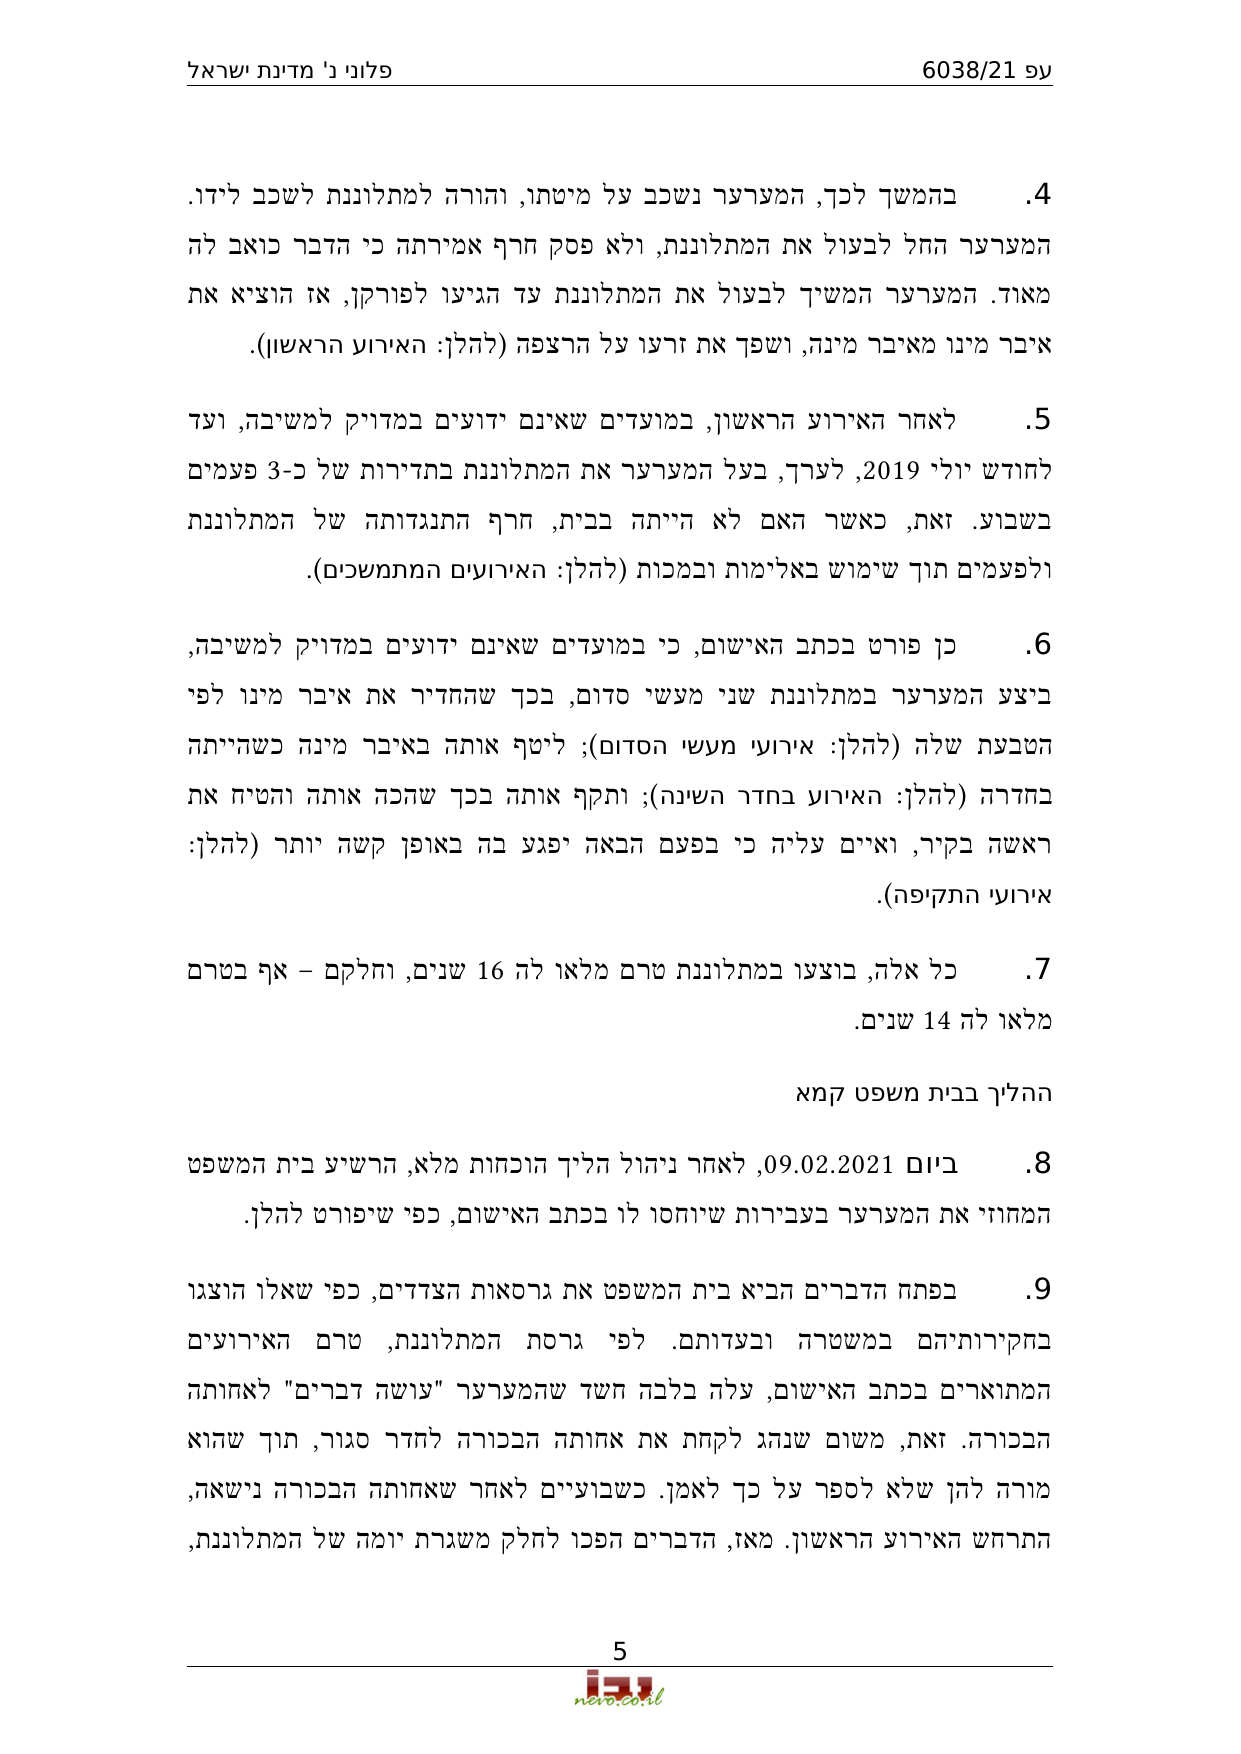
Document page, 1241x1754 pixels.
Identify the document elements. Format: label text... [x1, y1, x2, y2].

list בהמשך לכך, המערער נשכב על מיטתו, והורה למתלוננת לשכב לידו. המערער החל לבעול את המתלוננת, ולא פסק חרף אמירתה כי הדבר כואב לה מאוד. המערער המשיך לבעול את המתלוננת עד הגיעו לפורקן, אז הוציא את איבר מינו מאיבר מינה, ושפך את זרעו על הרצפה (להלן: האירוע הראשון). [187, 177, 1053, 361]
list לאחר האירוע הראשון, במועדים שאינם ידועים במדויק למשיבה, ועד לחודש יולי 2019, לערך, בעל המערער את המתלוננת בתדירות של כ-3 פעמים בשבוע. זאת, כאשר האם לא הייתה בבית, חרף התנגדותה של המתלוננת ולפעמים תוך שימוש באלימות ובמכות (להלן: האירועים המתמשכים). [187, 402, 1053, 586]
text ההליך בבית משפט קמא [187, 1078, 1053, 1107]
list כן פורט בכתב האישום, כי במועדים שאינם ידועים במדויק למשיבה, ביצע המערער במתלוננת שני מעשי סדום, בכך שהחדיר את איבר מינו לפי הטבעת שלה (להלן: אירועי מעשי הסדום); ליטף אותה באיבר מינה כשהייתה בחדרה (להלן: האירוע בחדר השינה); ותקף אותה בכך שהכה אותה והטיח את ראשה בקיר, ואיים עליה כי בפעם הבאה יפגע בה באופן קשה יותר (להלן: אירועי התקיפה). [187, 628, 1053, 911]
list ביום 09.02.2021, לאחר ניהול הליך הוכחות מלא, הרשיע בית המשפט המחוזי את המערער בעבירות שיוחסו לו בכתב האישום, כפי שיפורט להלן. [187, 1147, 1053, 1231]
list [187, 1272, 1053, 1556]
picture [574, 1669, 666, 1707]
list כל אלה, בוצעו במתלוננת טרם מלאו לה 16 שנים, וחלקם – אף בטרם מלאו לה 14 שנים. [187, 952, 1053, 1036]
